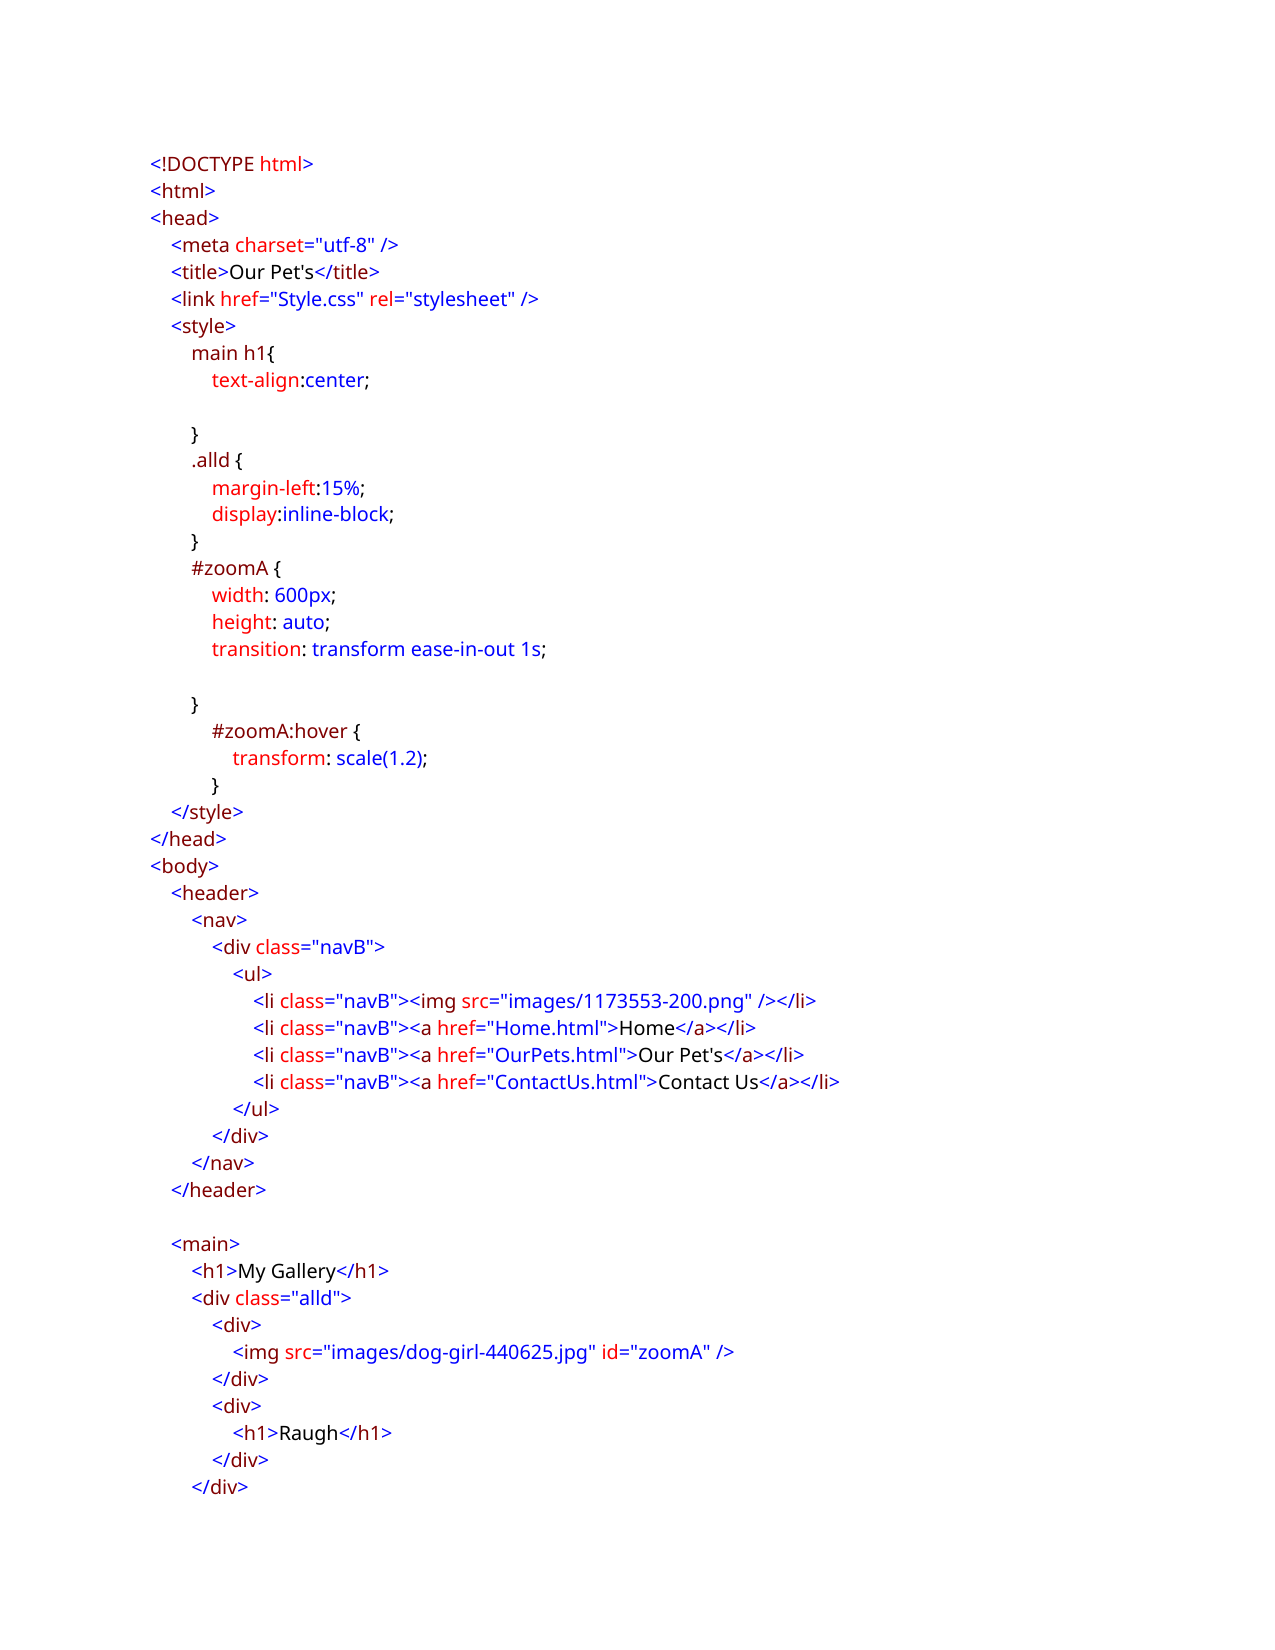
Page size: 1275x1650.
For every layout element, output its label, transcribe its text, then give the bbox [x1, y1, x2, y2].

text <nav> [150, 906, 1125, 933]
text <div class="alld"> [150, 1284, 1125, 1311]
text <body> [150, 852, 1125, 879]
text <style> [150, 312, 1125, 339]
text } [150, 528, 1125, 555]
text </div> [150, 1446, 1125, 1473]
text margin-left:15%; [150, 474, 1125, 501]
text <meta charset="utf-8" /> [150, 231, 1125, 258]
text <html> [150, 177, 1125, 204]
text <div> [150, 1311, 1125, 1338]
text <li class="navB"><a href="OurPets.html">Our Pet's</a></li> [150, 1041, 1125, 1068]
text </header> [150, 1176, 1125, 1203]
text .alld { [150, 447, 1125, 474]
text } [150, 420, 1125, 447]
text <ul> [150, 960, 1125, 987]
text height: auto; [150, 609, 1125, 636]
text transition: transform ease-in-out 1s; [150, 636, 1125, 663]
text </div> [150, 1365, 1125, 1392]
text main h1{ [150, 339, 1125, 366]
text <title>Our Pet's</title> [150, 258, 1125, 285]
text <h1>My Gallery</h1> [150, 1257, 1125, 1284]
text <img src="images/dog-girl-440625.jpg" id="zoomA" /> [150, 1338, 1125, 1365]
text </nav> [150, 1149, 1125, 1176]
text <!DOCTYPE html> [150, 150, 1125, 177]
text <div class="navB"> [150, 933, 1125, 960]
text #zoomA:hover { [150, 718, 1125, 744]
text #zoomA { [150, 555, 1125, 582]
text <header> [150, 879, 1125, 906]
text text-align:center; [150, 366, 1125, 393]
text </ul> [150, 1095, 1125, 1122]
text <li class="navB"><a href="Home.html">Home</a></li> [150, 1014, 1125, 1041]
text </style> [150, 798, 1125, 826]
text </div> [150, 1122, 1125, 1149]
text transform: scale(1.2); [150, 744, 1125, 772]
text <link href="Style.css" rel="stylesheet" /> [150, 285, 1125, 312]
text <li class="navB"><img src="images/1173553-200.png" /></li> [150, 987, 1125, 1014]
text <main> [150, 1230, 1125, 1257]
text </head> [150, 826, 1125, 852]
text <head> [150, 204, 1125, 231]
text width: 600px; [150, 582, 1125, 609]
text } [150, 691, 1125, 718]
text } [150, 772, 1125, 798]
text </div> [150, 1473, 1125, 1500]
text <li class="navB"><a href="ContactUs.html">Contact Us</a></li> [150, 1068, 1125, 1095]
text <div> [150, 1392, 1125, 1419]
text <h1>Raugh</h1> [150, 1419, 1125, 1446]
text display:inline-block; [150, 501, 1125, 528]
